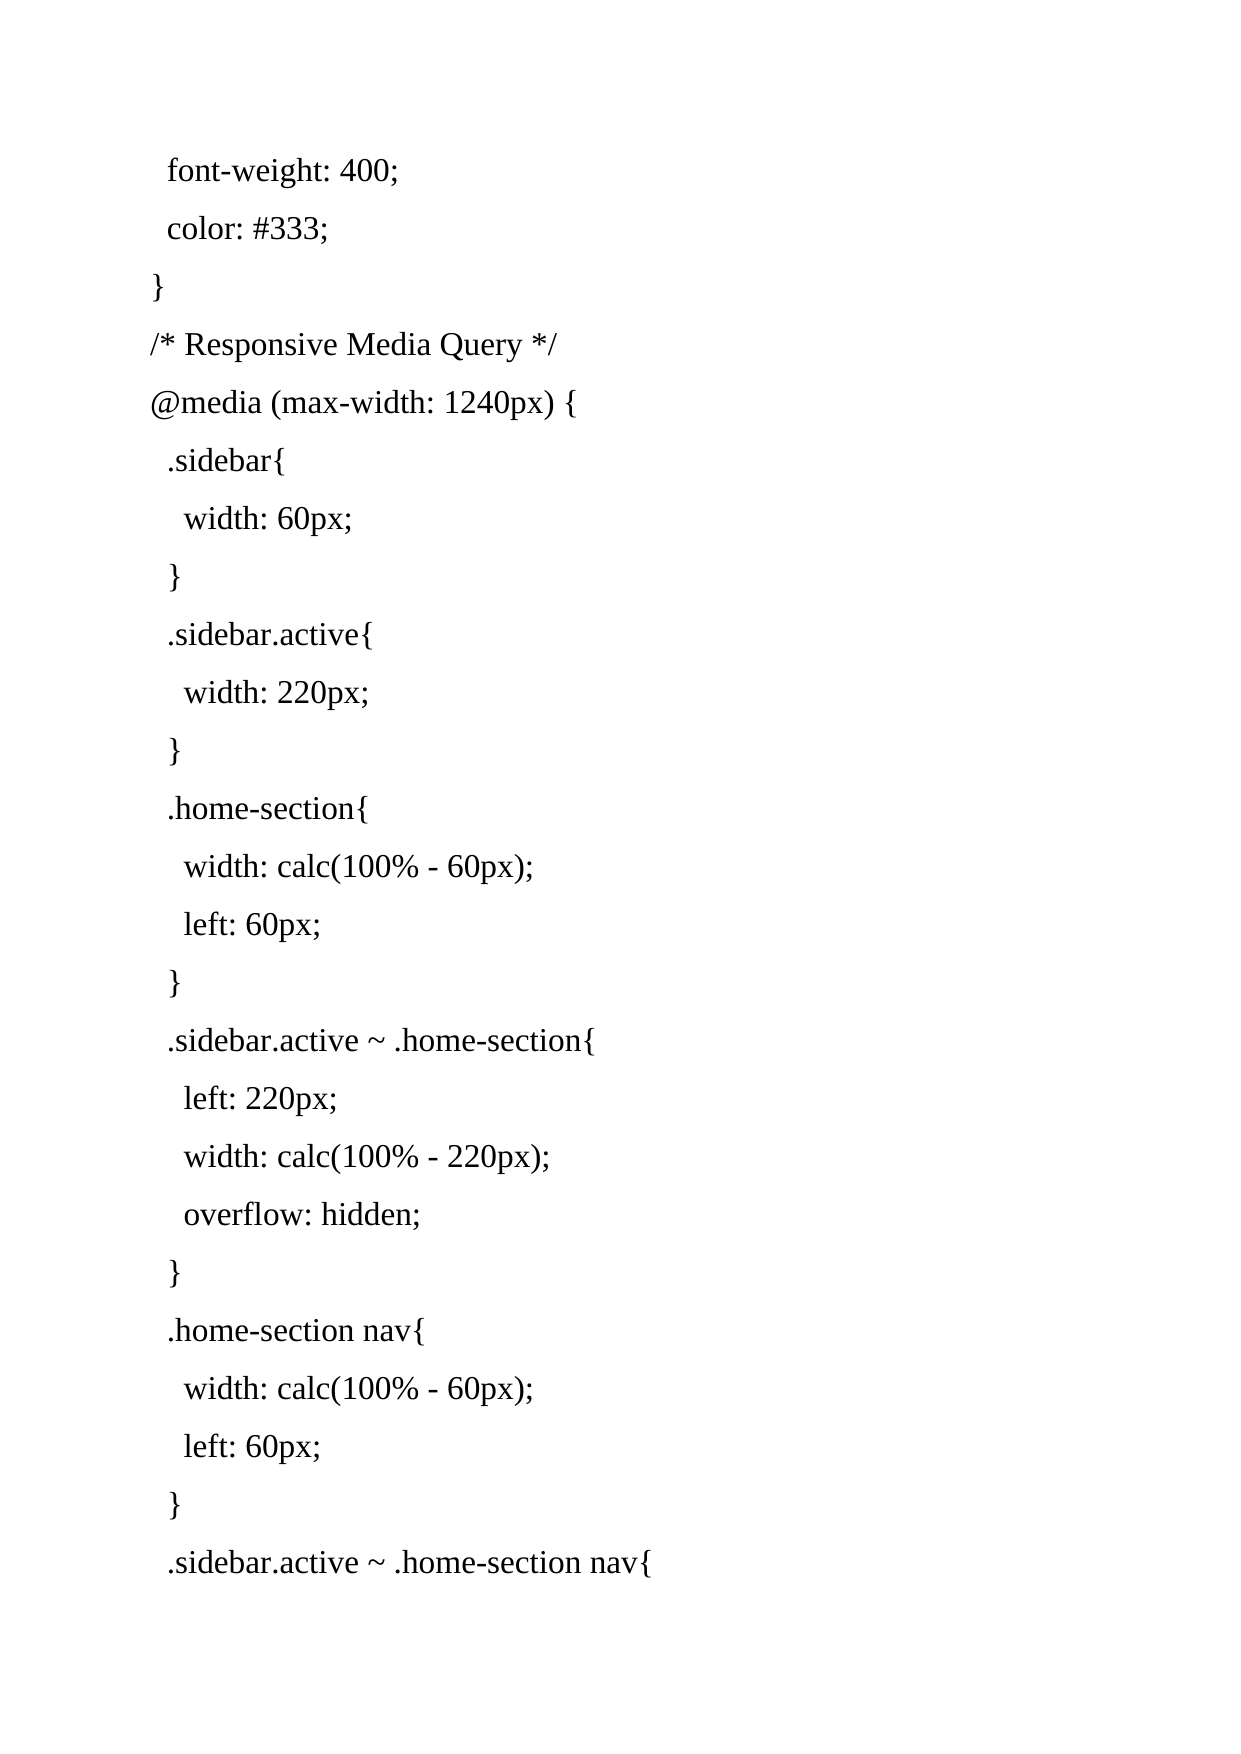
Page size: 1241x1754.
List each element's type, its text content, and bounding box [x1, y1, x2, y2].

text overflow: hidden; [150, 1194, 1090, 1233]
text font-weight: 400; [150, 150, 1090, 188]
text } [150, 1252, 1090, 1291]
text } [150, 1484, 1090, 1523]
text left: 60px; [150, 1426, 1090, 1465]
text .home-section nav{ [150, 1310, 1090, 1349]
text .sidebar.active{ [150, 614, 1090, 652]
text .sidebar.active ~ .home-section{ [150, 1020, 1090, 1059]
text .home-section{ [150, 788, 1090, 827]
text } [150, 730, 1090, 768]
text width: calc(100% - 60px); [150, 846, 1090, 884]
text .sidebar{ [150, 440, 1090, 478]
text left: 220px; [150, 1078, 1090, 1117]
text width: calc(100% - 220px); [150, 1136, 1090, 1175]
text } [150, 962, 1090, 1001]
text color: #333; [150, 208, 1090, 246]
text width: 60px; [150, 498, 1090, 536]
text left: 60px; [150, 904, 1090, 943]
text /* Responsive Media Query */ [150, 324, 1090, 362]
text } [150, 556, 1090, 594]
text } [150, 266, 1090, 304]
text @media (max-width: 1240px) { [150, 382, 1090, 420]
text width: calc(100% - 60px); [150, 1368, 1090, 1407]
text width: 220px; [150, 672, 1090, 711]
text .sidebar.active ~ .home-section nav{ [150, 1542, 1090, 1581]
